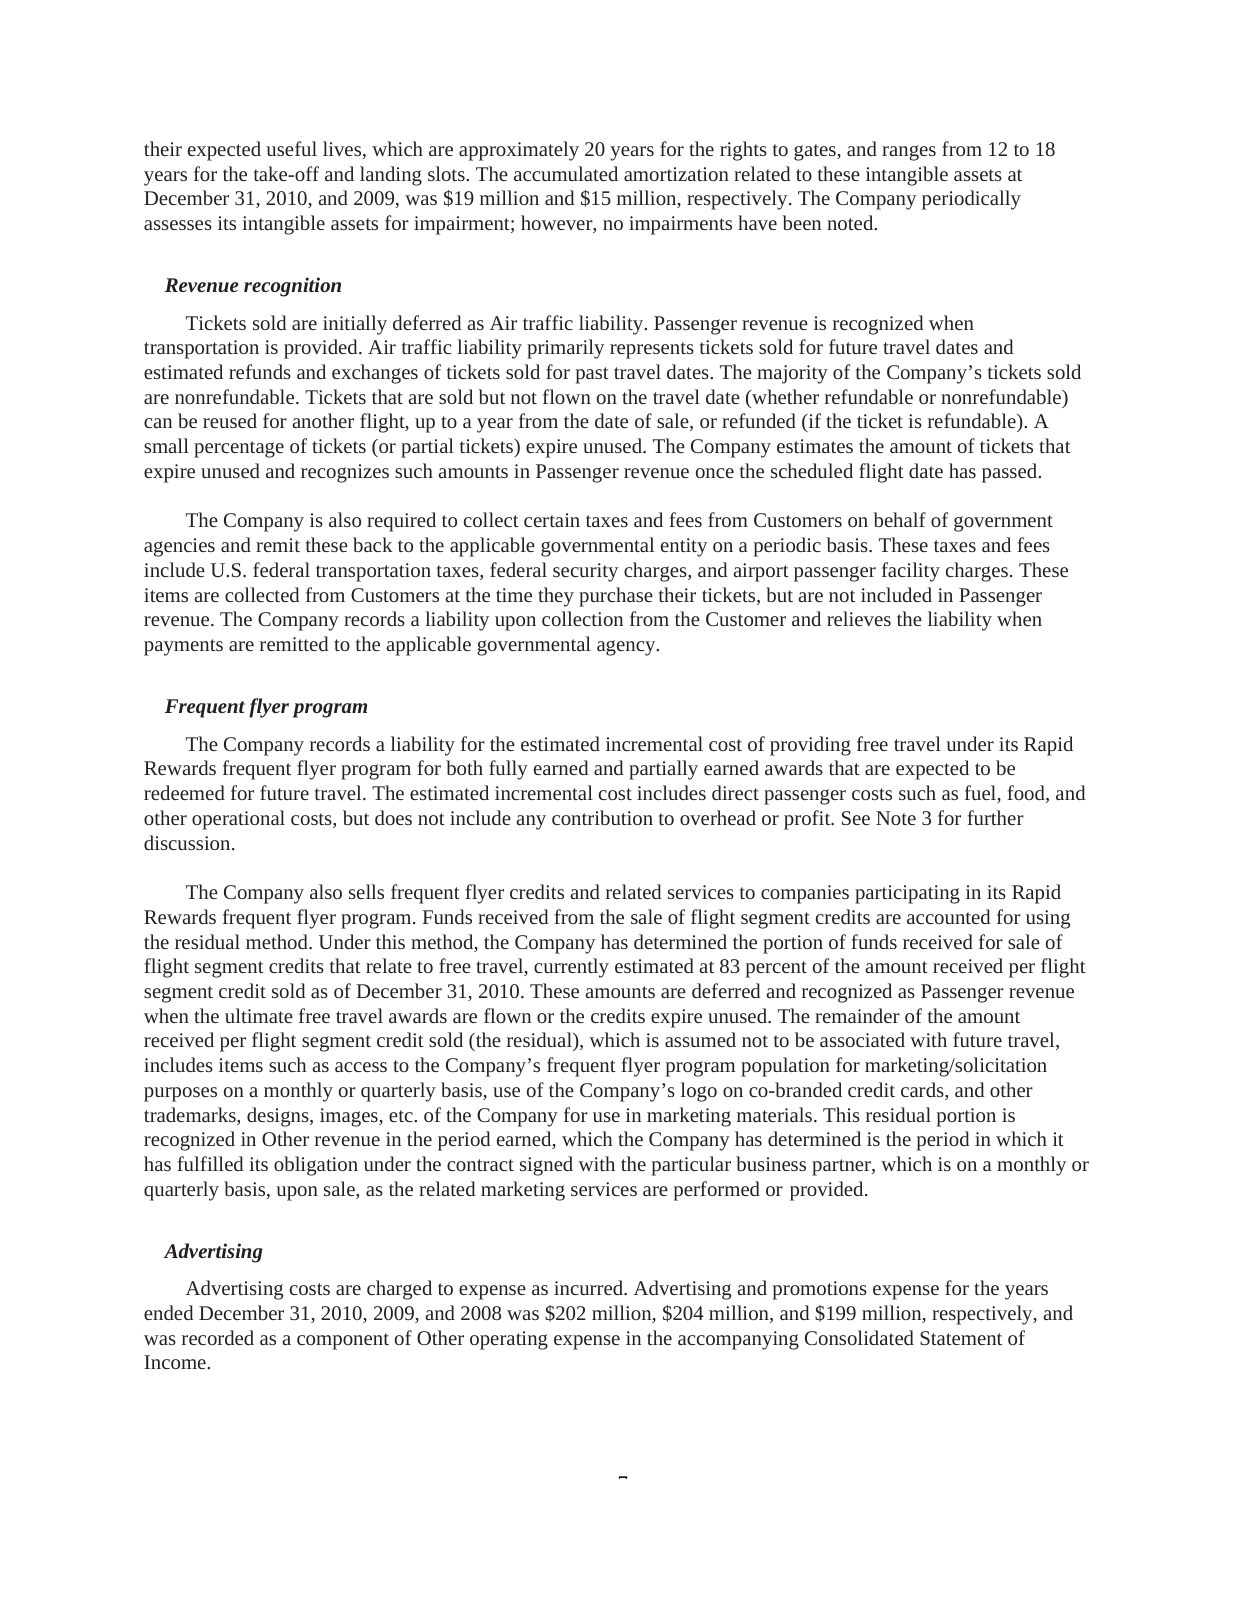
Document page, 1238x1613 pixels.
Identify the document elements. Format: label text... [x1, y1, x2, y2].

text The Company records a liability for the estimated incremental cost of providing free travel under its Rapid Rewards frequent flyer program for both fully earned and partially earned awards that are expected to be redeemed for future travel. The estimated incremental cost includes direct passenger costs such as fuel, food, and other operational costs, but does not include any contribution to overhead or profit. See Note 3 for further discussion. [144, 732, 1092, 854]
text Advertising costs are charged to expense as incurred. Advertising and promotions expense for the years ended December 31, 2010, 2009, and 2008 was $202 million, $204 million, and $199 million, respectively, and was recorded as a component of Other operating expense in the accompanying Consolidated Statement of Income. [144, 1276, 1076, 1374]
subtitle Advertising [164, 1239, 1104, 1263]
text their expected useful lives, which are approximately 20 years for the rights to gates, and ranges from 12 to 18 years for the take-off and landing slots. The accumulated amortization related to these intangible assets at December 31, 2010, and 2009, was $19 million and $15 million, respectively. The Company periodically assesses its intangible assets for impairment; however, no impairments have been noted. [144, 137, 1066, 235]
text The Company is also required to collect certain taxes and fees from Customers on behalf of government agencies and remit these back to the applicable governmental entity on a periodic basis. These taxes and fees include U.S. federal transportation taxes, federal security charges, and airport passenger facility charges. These items are collected from Customers at the time they purchase their tickets, but are not included in Passenger revenue. The Company records a liability upon collection from the Customer and relieves the liability when payments are remitted to the applicable governmental agency. [144, 508, 1104, 656]
subtitle Frequent flyer program [164, 694, 1104, 718]
text Tickets sold are initially deferred as Air traffic liability. Passenger revenue is recognized when transportation is provided. Air traffic liability primarily represents tickets sold for future travel dates and estimated refunds and exchanges of tickets sold for past travel dates. The majority of the Company’s tickets sold are nonrefundable. Tickets that are sold but not flown on the travel date (whether refundable or nonrefundable) can be reused for another flight, up to a year from the date of sale, or refunded (if the ticket is refundable). A small percentage of tickets (or partial tickets) expire unused. The Company estimates the amount of tickets that expire unused and recognizes such amounts in Passenger revenue once the scheduled flight date has passed. [144, 311, 1087, 483]
subtitle Revenue recognition [164, 273, 1104, 297]
text The Company also sells frequent flyer credits and related services to companies participating in its Rapid Rewards frequent flyer program. Funds received from the sale of flight segment credits are accounted for using the residual method. Under this method, the Company has determined the portion of funds received for sale of flight segment credits that relate to free travel, currently estimated at 83 percent of the amount received per flight segment credit sold as of December 31, 2010. These amounts are deferred and recognized as Passenger revenue when the ultimate free travel awards are flown or the credits expire unused. The remainder of the amount received per flight segment credit sold (the residual), which is assumed not to be associated with future travel, includes items such as access to the Company’s frequent flyer program population for marketing/solicitation purposes on a monthly or quarterly basis, use of the Company’s logo on co-branded credit cards, and other trademarks, designs, images, etc. of the Company for use in marketing materials. This residual portion is recognized in Other revenue in the period earned, which the Company has determined is the period in which it has fulfilled its obligation under the contract signed with the particular business partner, which is on a monthly or quarterly basis, upon sale, as the related marketing services are performed or provided. [144, 880, 1092, 1201]
